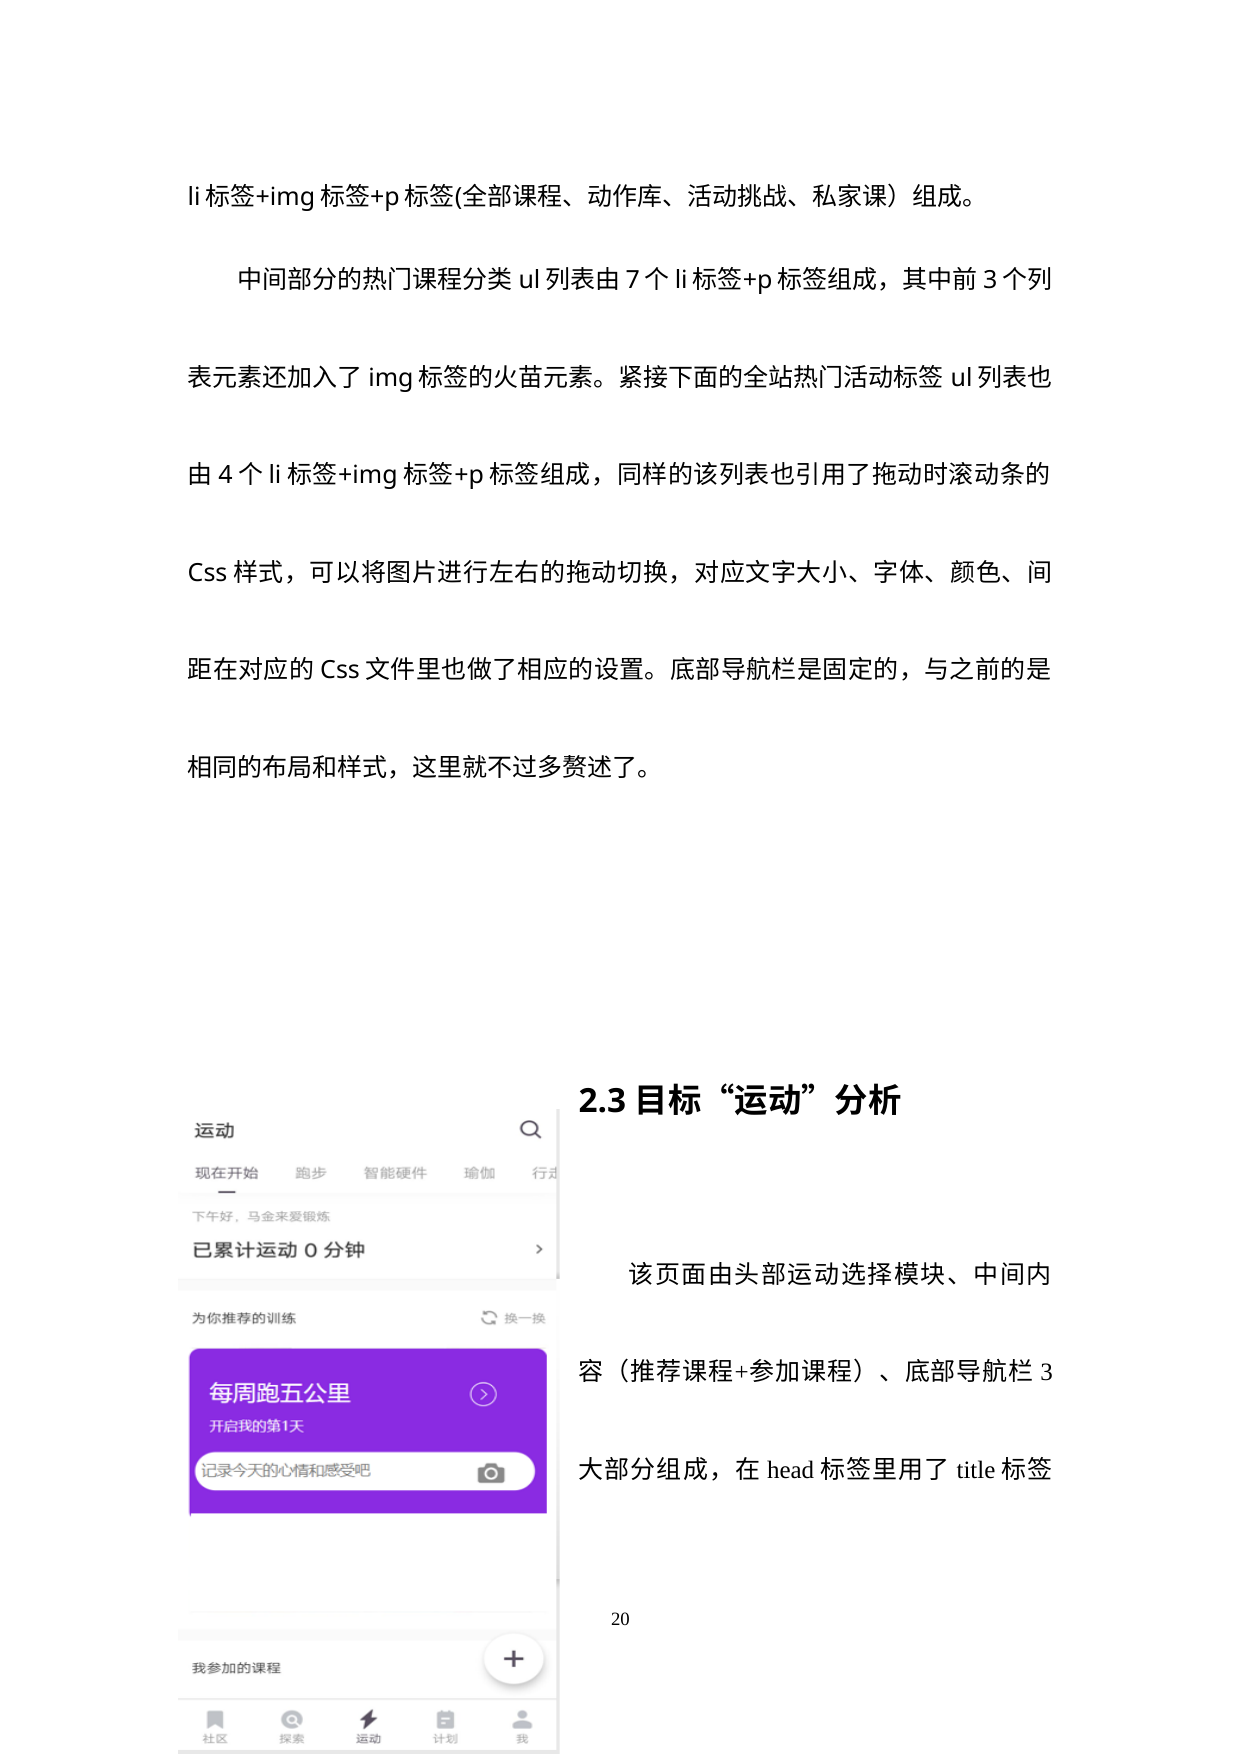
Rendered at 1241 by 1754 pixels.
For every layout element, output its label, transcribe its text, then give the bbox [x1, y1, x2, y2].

text 中间部分的热门课程分类ul列表由7个li标签+p标签组成，其中前3个列表元素还加入了img标签的火苗元素。紧接下面的全站热门活动标签ul列表也由4个li标签+img标签+p标签组成，同样的该列表也引用了拖动时滚动条的Css样式，可以将图片进行左右的拖动切换，对应文字大小、字体、颜色、间距在对应的Css文件里也做了相应的设置。底部导航栏是固定的，与之前的是相同的布局和样式，这里就不过多赘述了。 [187, 245, 1053, 798]
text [187, 162, 1053, 227]
picture [178, 1109, 560, 1754]
subtitle 2.3 目标“运动”分析 [187, 1065, 1053, 1130]
